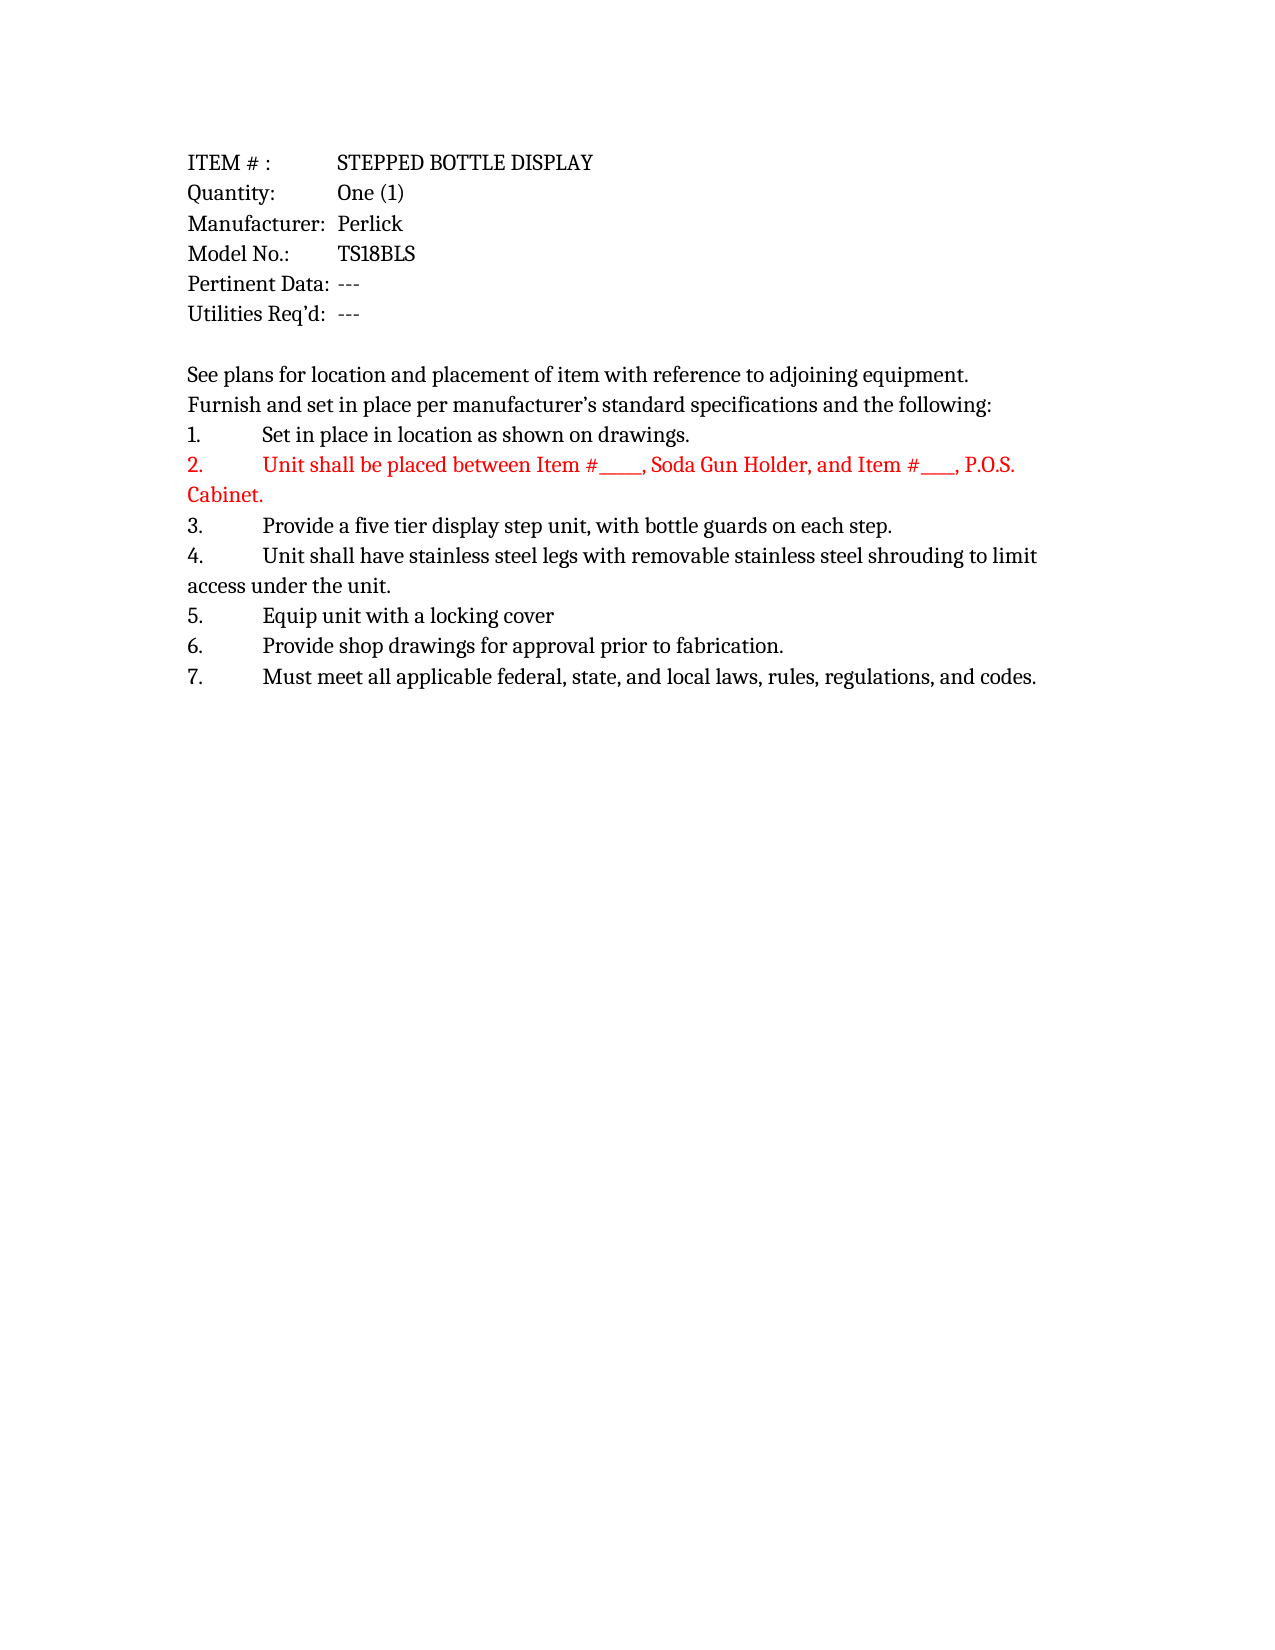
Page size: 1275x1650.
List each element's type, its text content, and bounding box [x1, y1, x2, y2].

text ITEM # : STEPPED BOTTLE DISPLAY Quantity: One (1) Manufacturer: Perlick Model No.: TS18BLS Pertinent Data: --- Utilities Req’d: --- See plans for location and placement of item with reference to adjoining equipment. Furnish and set in place per manufacturer’s standard specifications and the following: 1. Set in place in location as shown on drawings. 2. Unit shall be placed between Item #_____, Soda Gun Holder, and Item #____, P.O.S. Cabinet. 3. Provide a five tier display step unit, with bottle guards on each step. 4. Unit shall have stainless steel legs with removable stainless steel shrouding to limit access under the unit. 5. Equip unit with a locking cover 6. Provide shop drawings for approval prior to fabrication. 7. Must meet all applicable federal, state, and local laws, rules, regulations, and codes. [187, 150, 1087, 750]
